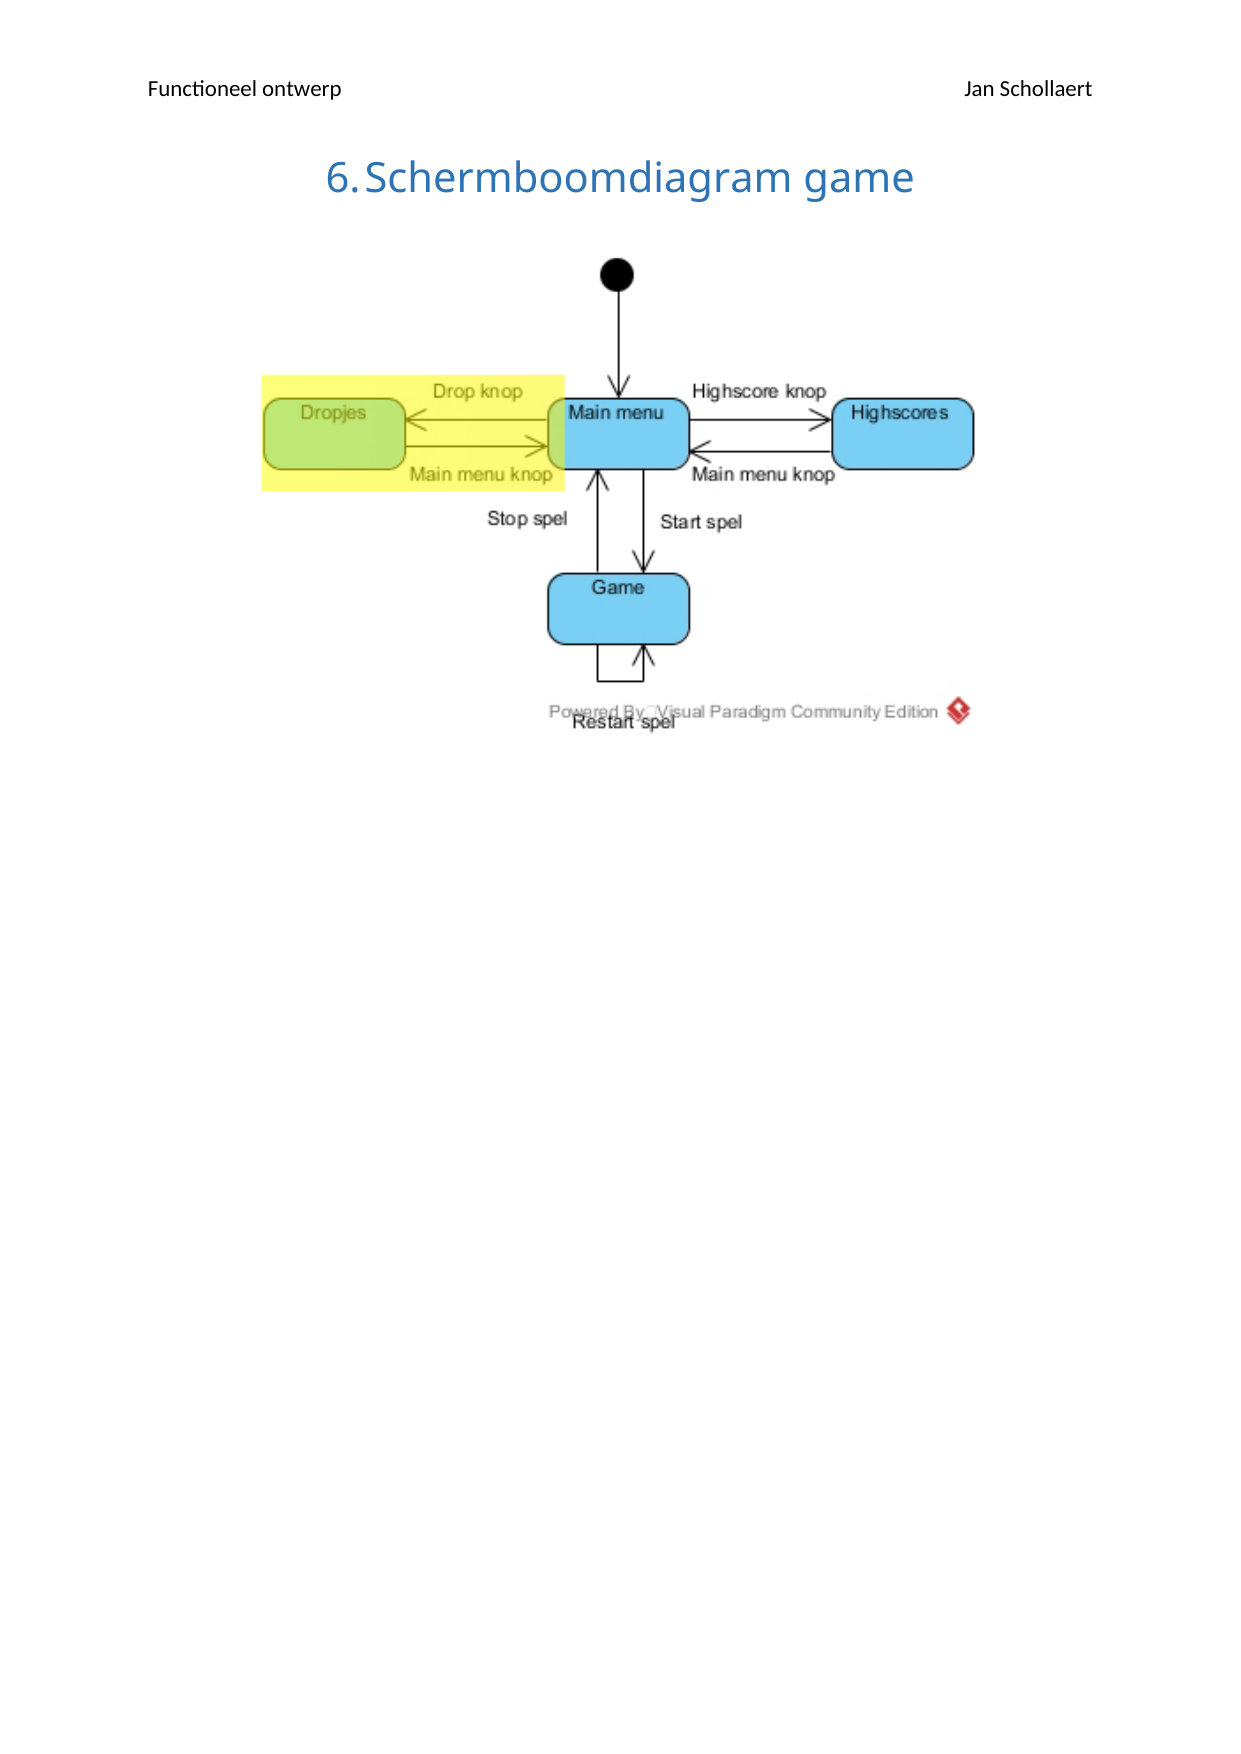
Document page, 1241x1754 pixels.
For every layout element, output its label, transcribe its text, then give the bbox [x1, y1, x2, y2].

picture [260, 255, 975, 736]
subtitle Schermboomdiagram game [148, 148, 1093, 204]
